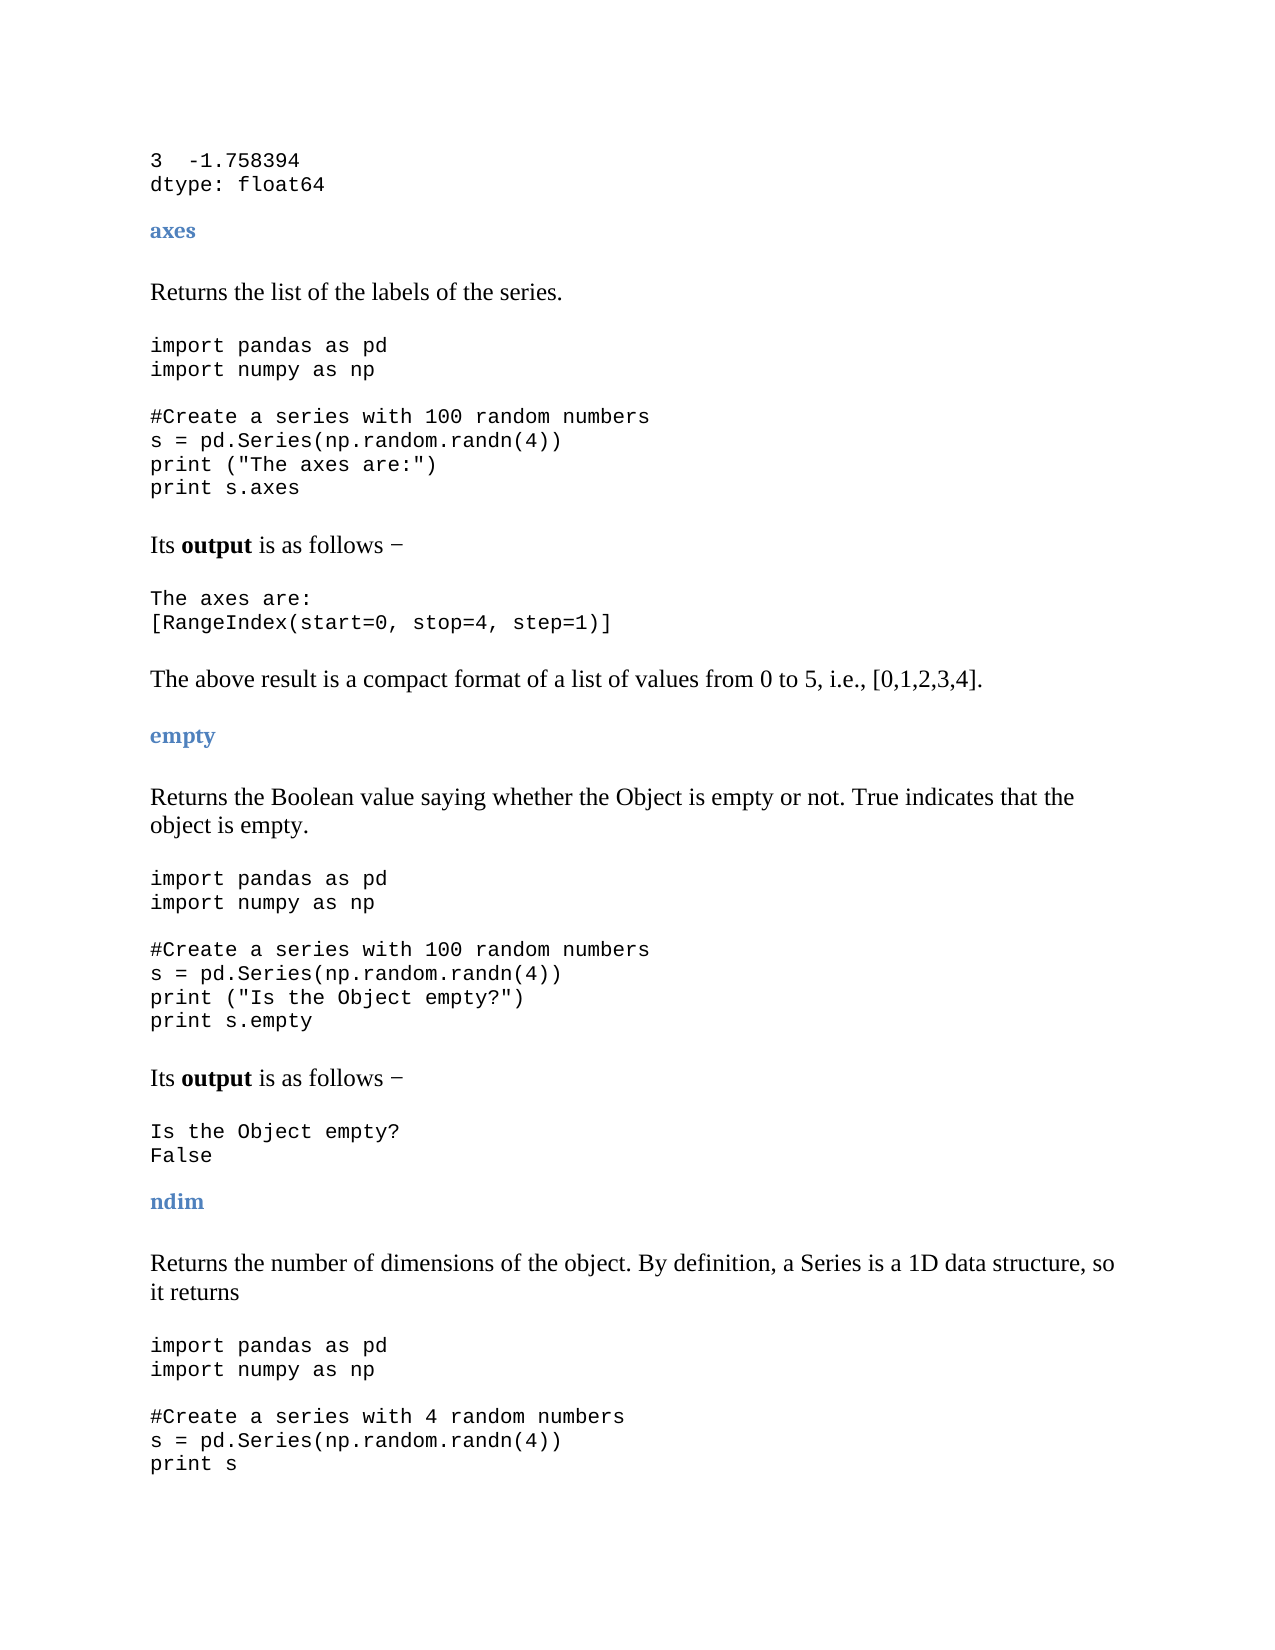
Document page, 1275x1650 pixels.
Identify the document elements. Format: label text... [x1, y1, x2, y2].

text print ("The axes are:") [150, 454, 1125, 477]
text #Create a series with 100 random numbers [150, 939, 1125, 963]
text Its output is as follows − [150, 530, 1125, 559]
subtitle empty [150, 722, 1125, 749]
text Returns the list of the labels of the series. [150, 277, 1125, 306]
text [RangeIndex(start=0, stop=4, step=1)] [150, 612, 1125, 635]
text The axes are: [150, 588, 1125, 612]
text Returns the Boolean value saying whether the Object is empty or not. True indicates that the object is empty. [150, 782, 1125, 839]
text print s [150, 1453, 1125, 1477]
text Is the Object empty? [150, 1121, 1125, 1145]
subtitle ndim [150, 1189, 1125, 1216]
text dtype: float64 [150, 174, 1125, 197]
text import numpy as np [150, 1359, 1125, 1382]
text import pandas as pd [150, 868, 1125, 892]
text import numpy as np [150, 359, 1125, 383]
text print s.empty [150, 1010, 1125, 1034]
subtitle axes [150, 218, 1125, 244]
text import numpy as np [150, 892, 1125, 916]
text s = pd.Series(np.random.randn(4)) [150, 1430, 1125, 1453]
text False [150, 1145, 1125, 1168]
text import pandas as pd [150, 1335, 1125, 1359]
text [150, 406, 1125, 430]
text import pandas as pd [150, 335, 1125, 359]
text Returns the number of dimensions of the object. By definition, a Series is a 1D data structure, so it returns [150, 1248, 1125, 1306]
text print ("Is the Object empty?") [150, 987, 1125, 1010]
text The above result is a compact format of a list of values from 0 to 5, i.e., [0,1,2,3,4]. [150, 664, 1125, 693]
text Its output is as follows − [150, 1063, 1125, 1092]
text #Create a series with 4 random numbers [150, 1406, 1125, 1430]
text s = pd.Series(np.random.randn(4)) [150, 963, 1125, 987]
text s = pd.Series(np.random.randn(4)) [150, 430, 1125, 454]
text print s.axes [150, 477, 1125, 501]
text 3 -1.758394 [150, 150, 1125, 174]
